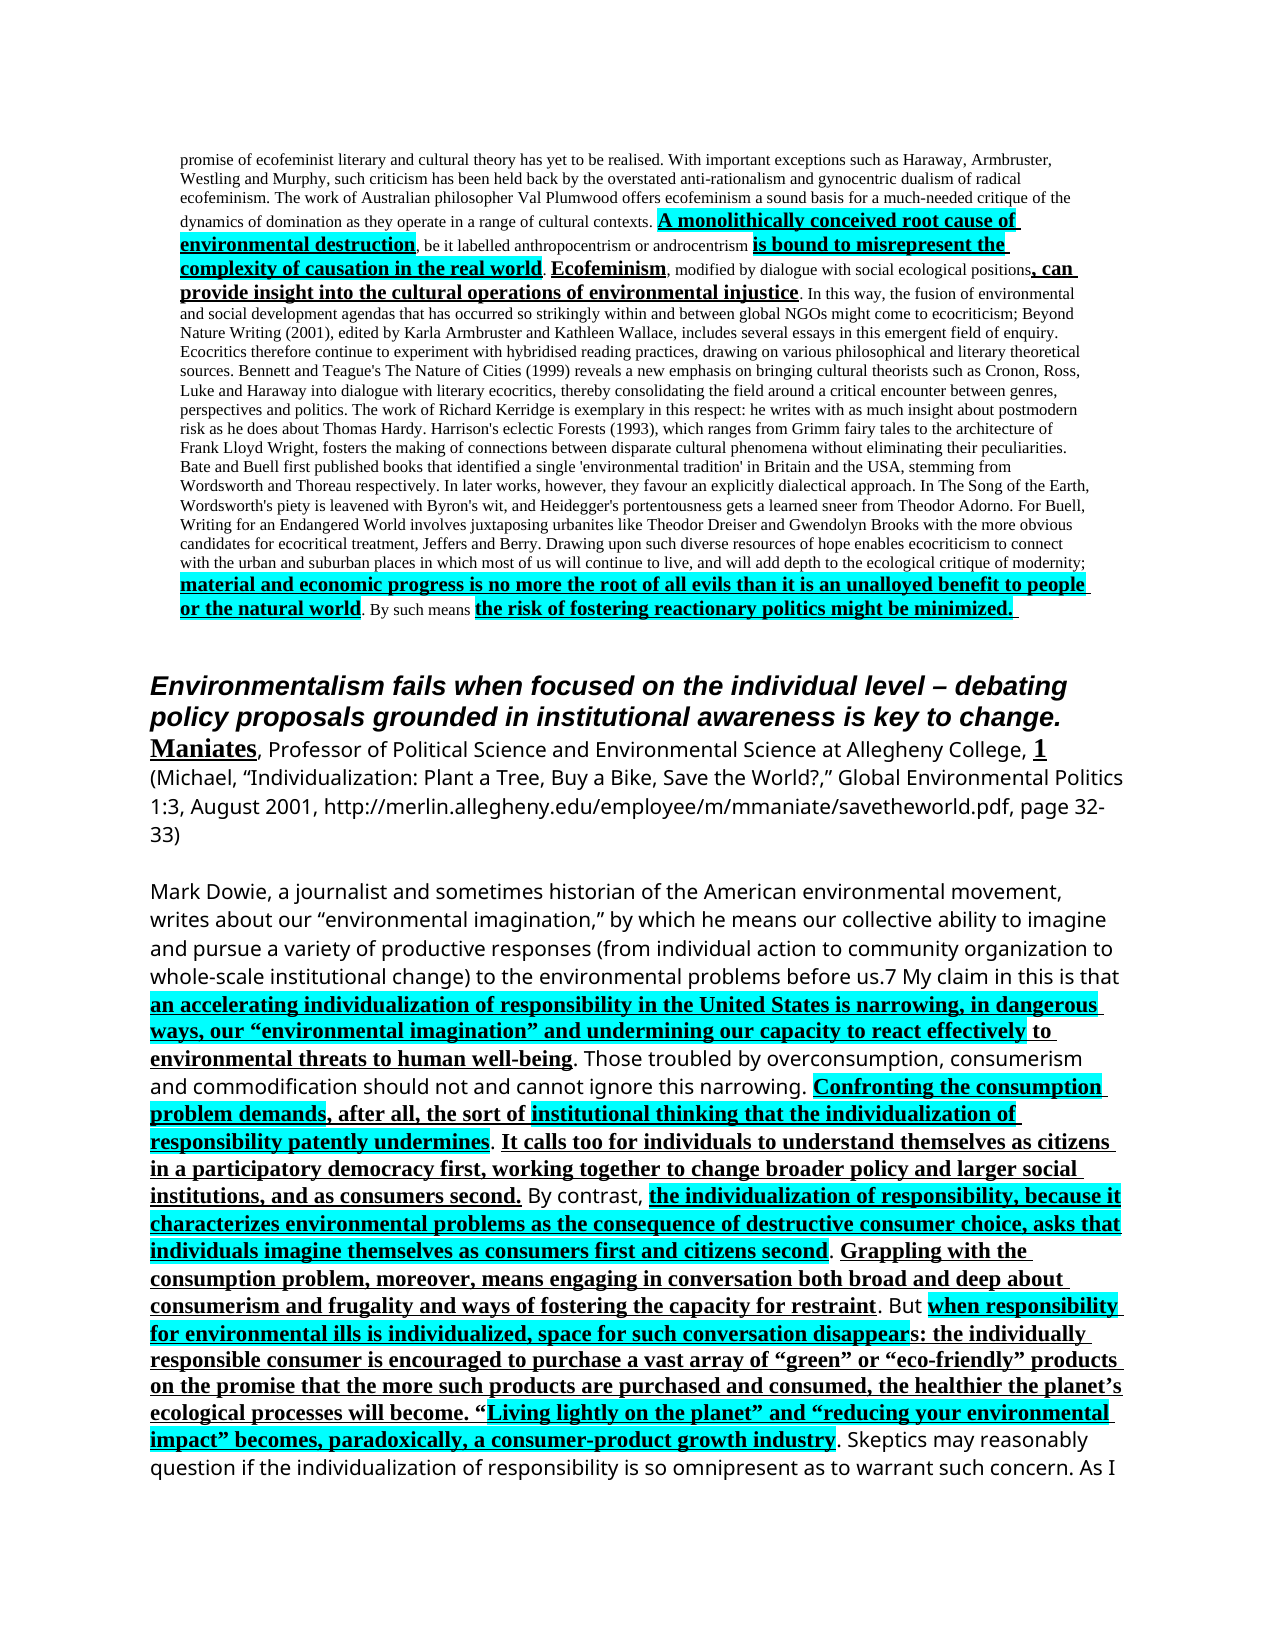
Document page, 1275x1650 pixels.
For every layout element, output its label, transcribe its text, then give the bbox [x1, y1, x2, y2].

text Maniates, Professor of Political Science and Environmental Science at Allegheny College, 1 [150, 732, 1125, 763]
subtitle Environmentalism fails when focused on the individual level – debating policy proposals grounded in institutional awareness is key to change. [150, 669, 1125, 732]
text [180, 150, 1095, 620]
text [150, 877, 1125, 1482]
text (Michael, “Individualization: Plant a Tree, Buy a Bike, Save the World?,” Global Environmental Politics 1:3, August 2001, http://merlin.allegheny.edu/employee/m/mmaniate/savetheworld.pdf, page 32-33) [150, 763, 1125, 849]
